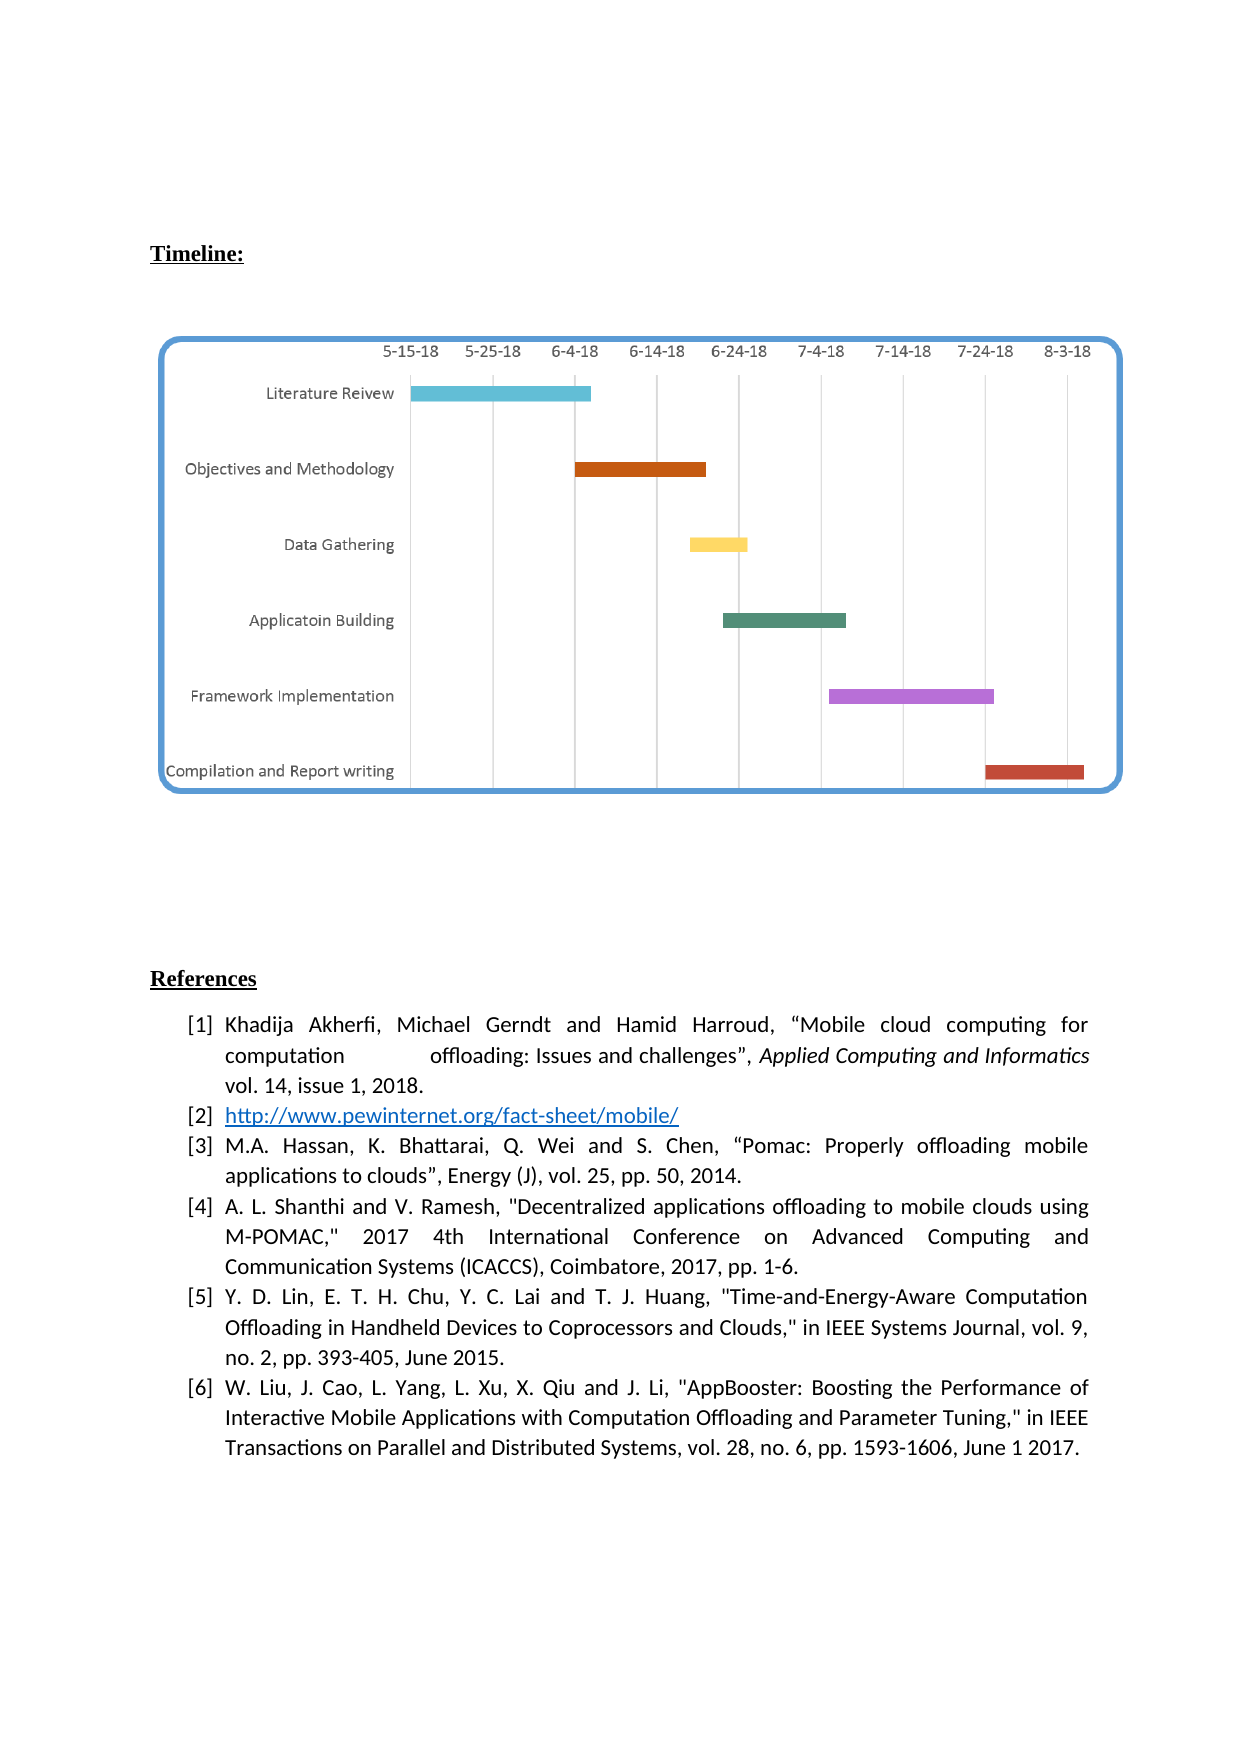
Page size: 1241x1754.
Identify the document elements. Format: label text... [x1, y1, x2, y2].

text Timeline: [150, 240, 1090, 267]
list M.A. Hassan, K. Bhattarai, Q. Wei and S. Chen, “Pomac: Properly offloading mobile applications to clouds”, Energy (J), vol. 25, pp. 50, 2014. [187, 1131, 1090, 1189]
list W. Liu, J. Cao, L. Yang, L. Xu, X. Qiu and J. Li, "AppBooster: Boosting the Performance of Interactive Mobile Applications with Computation Offloading and Parameter Tuning," in IEEE Transactions on Parallel and Distributed Systems, vol. 28, no. 6, pp. 1593-1606, June 1 2017. [187, 1373, 1090, 1461]
text References [150, 965, 1090, 992]
list http://www.pewinternet.org/fact-sheet/mobile/ [187, 1101, 1090, 1129]
list Khadija Akherfi, Michael Gerndt and Hamid Harroud, “Mobile cloud computing for computation offloading: Issues and challenges”, Applied Computing and Informatics vol. 14, issue 1, 2018. [187, 1011, 1090, 1099]
list A. L. Shanthi and V. Ramesh, "Decentralized applications offloading to mobile clouds using M-POMAC," 2017 4th International Conference on Advanced Computing and Communication Systems (ICACCS), Coimbatore, 2017, pp. 1-6. [187, 1192, 1090, 1280]
picture [150, 332, 1127, 798]
list Y. D. Lin, E. T. H. Chu, Y. C. Lai and T. J. Huang, "Time-and-Energy-Aware Computation Offloading in Handheld Devices to Coprocessors and Clouds," in IEEE Systems Journal, vol. 9, no. 2, pp. 393-405, June 2015. [187, 1282, 1090, 1371]
